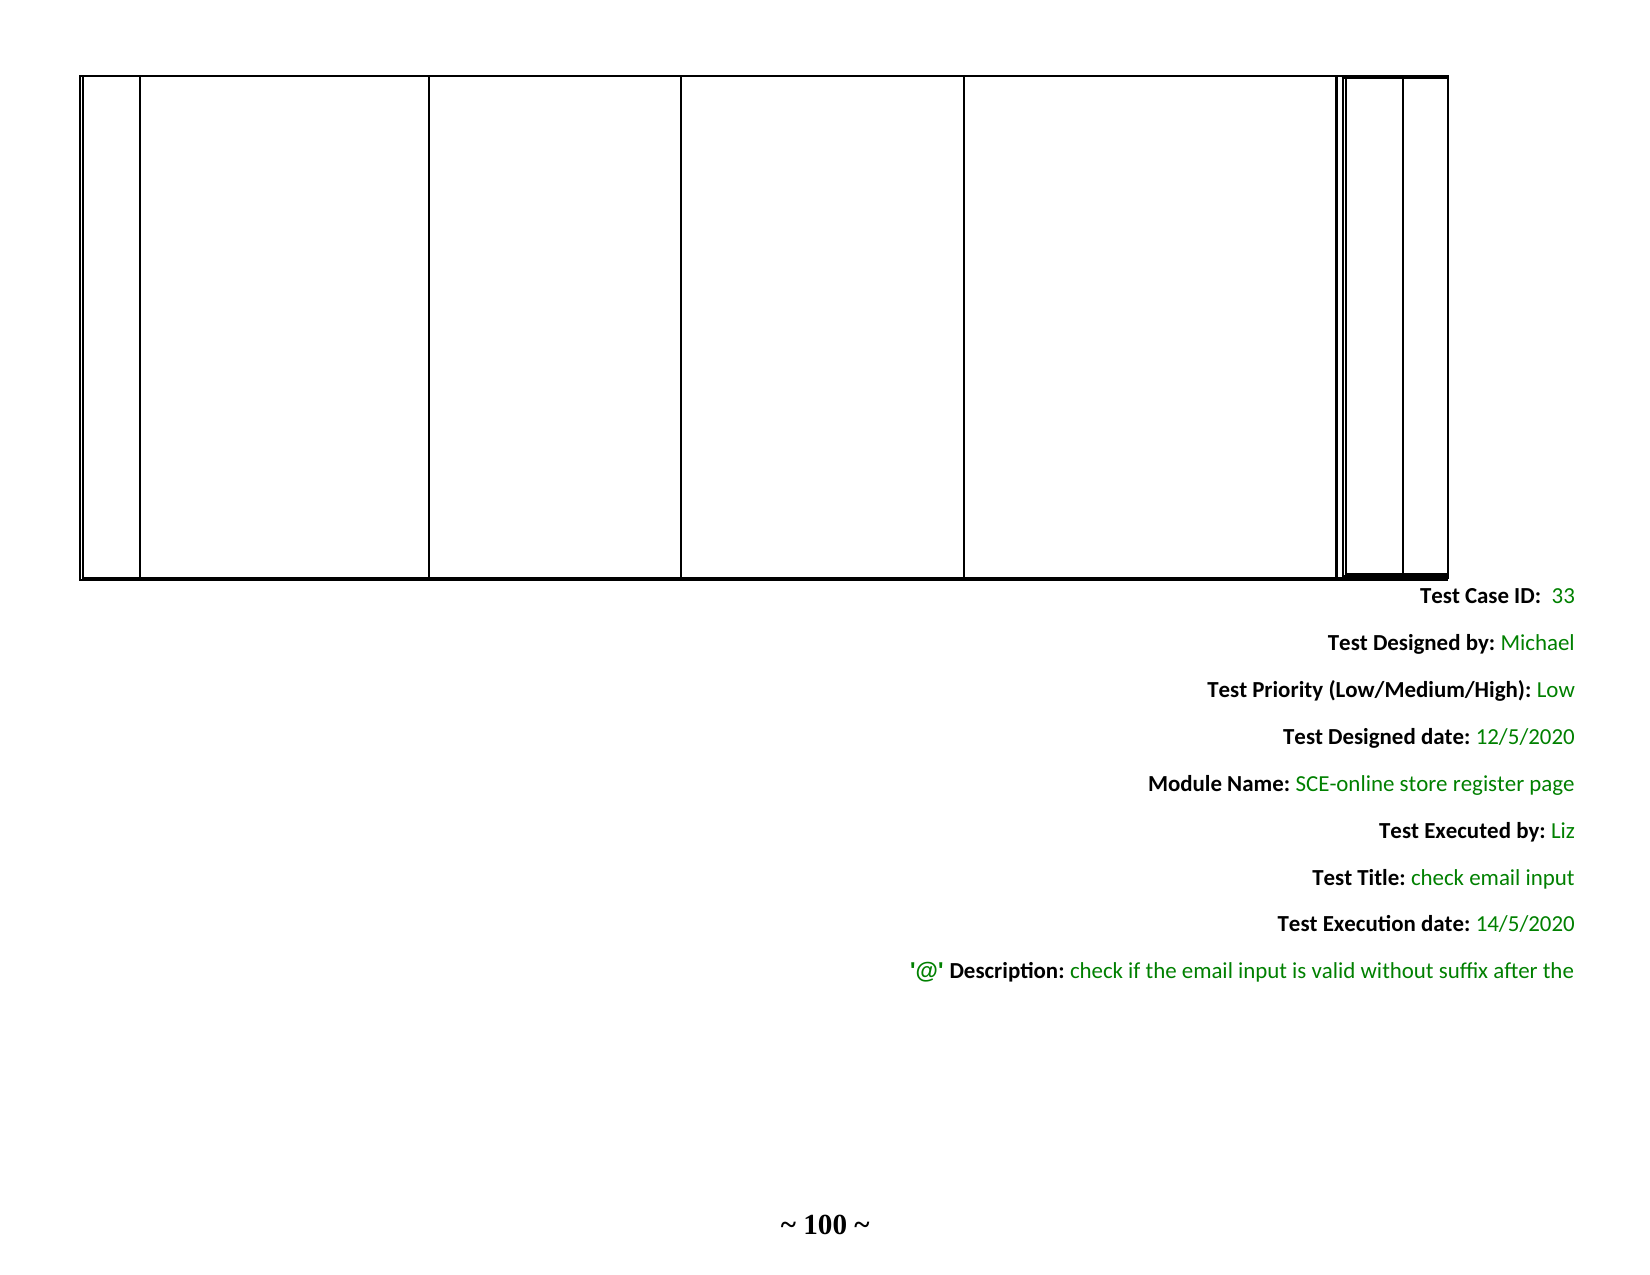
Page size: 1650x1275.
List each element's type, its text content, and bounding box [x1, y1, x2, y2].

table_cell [682, 77, 963, 577]
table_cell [965, 77, 1335, 577]
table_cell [1404, 79, 1447, 573]
table_cell 5 [1347, 79, 1402, 573]
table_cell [430, 77, 680, 577]
table_cell 5 [84, 77, 139, 577]
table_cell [141, 77, 428, 577]
